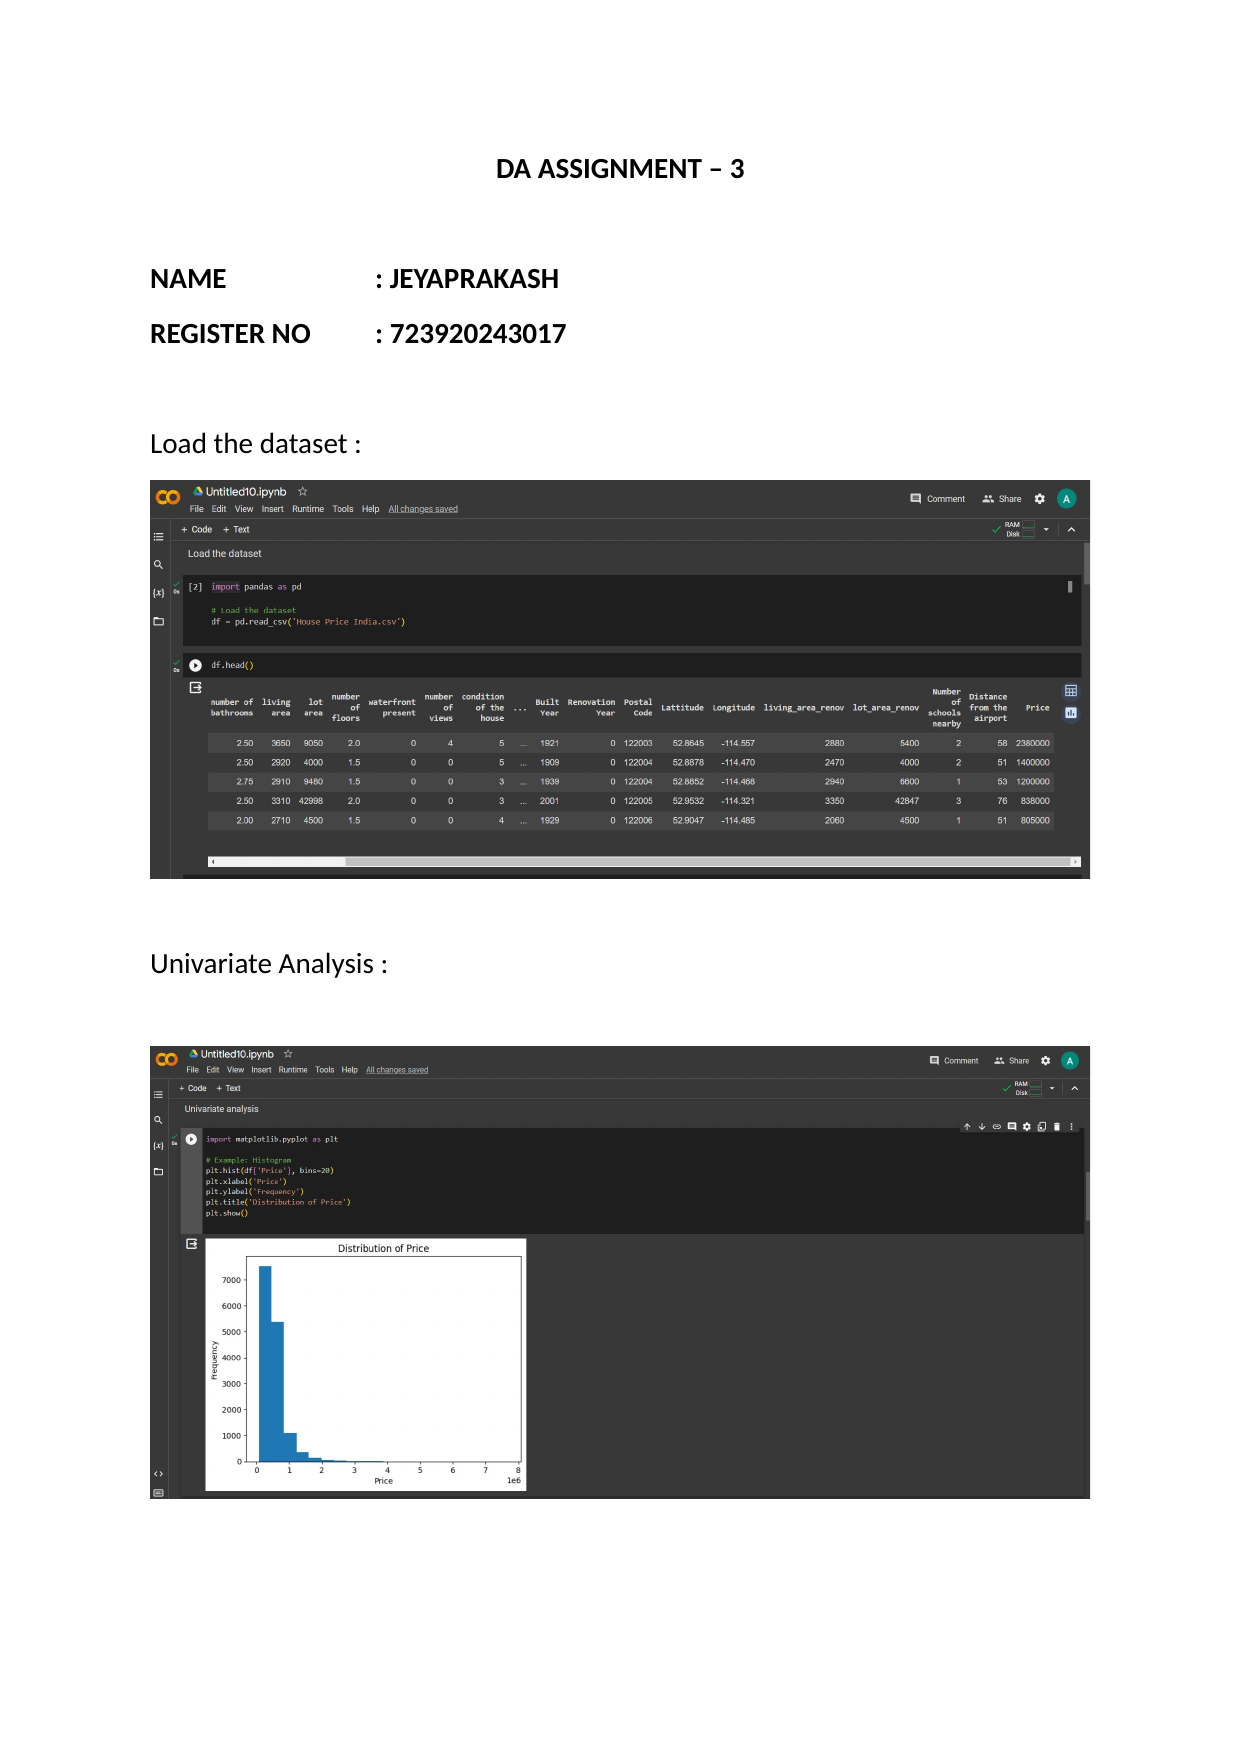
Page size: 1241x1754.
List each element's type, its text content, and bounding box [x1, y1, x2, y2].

text NAME : JEYAPRAKASH [150, 260, 1090, 296]
text Load the dataset : [150, 426, 1090, 461]
picture [150, 480, 1091, 879]
picture [150, 1046, 1091, 1499]
text DA ASSIGNMENT – 3 [150, 150, 1090, 186]
text REGISTER NO : 723920243017 [150, 315, 1090, 351]
text Univariate Analysis : [150, 945, 1090, 980]
